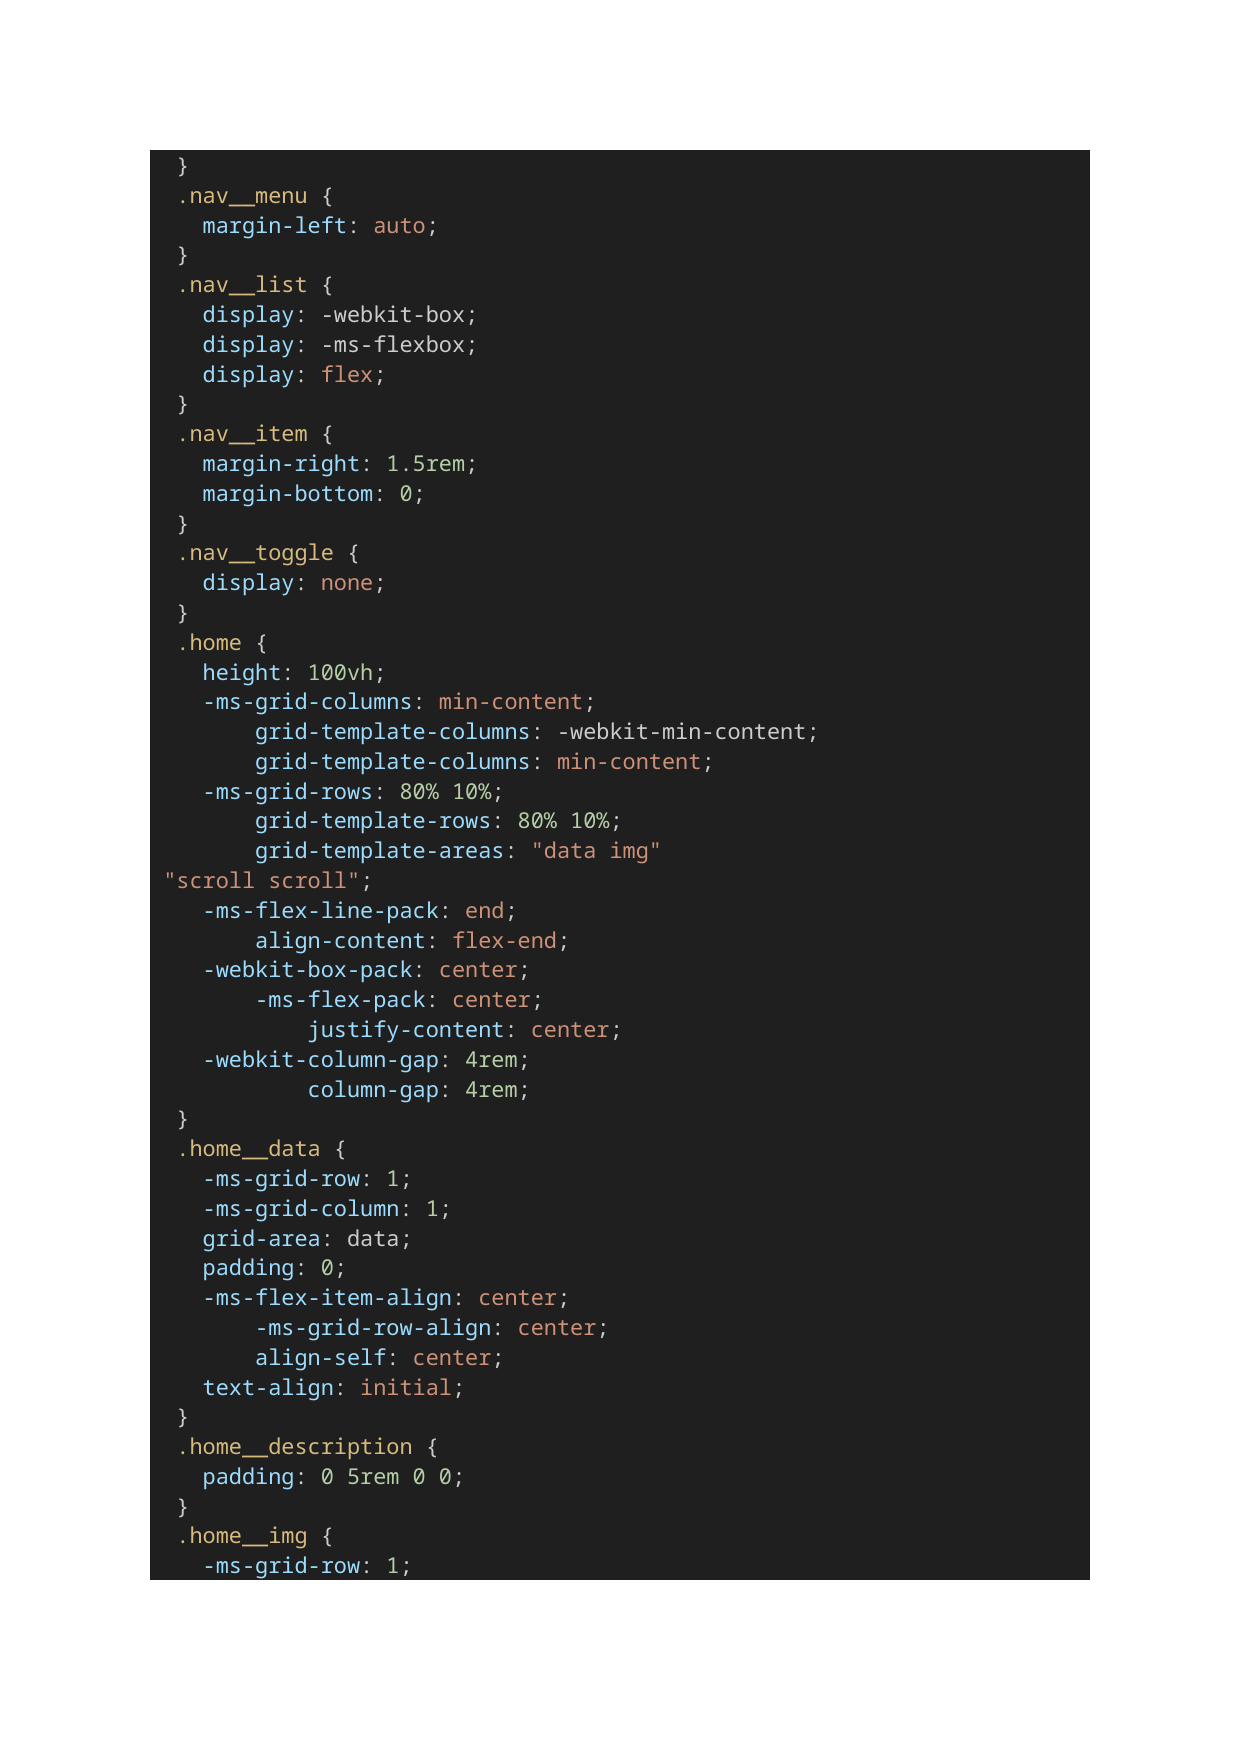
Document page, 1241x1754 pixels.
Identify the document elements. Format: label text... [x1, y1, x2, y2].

text display: flex; [150, 358, 1090, 388]
text } [150, 150, 1090, 180]
text -ms-flex-item-align: center; [150, 1282, 1090, 1312]
text .home { [150, 627, 1090, 656]
text } [150, 1103, 1090, 1133]
text } [150, 1491, 1090, 1520]
text -ms-grid-column: 1; [150, 1193, 1090, 1222]
text grid-area: data; [150, 1222, 1090, 1252]
text grid-template-areas: "data img" [150, 835, 1090, 865]
text -webkit-box-pack: center; [150, 954, 1090, 984]
text -ms-grid-columns: min-content; [150, 686, 1090, 716]
text align-content: flex-end; [150, 924, 1090, 954]
text -webkit-column-gap: 4rem; [150, 1044, 1090, 1073]
text } [150, 239, 1090, 269]
text display: none; [150, 567, 1090, 597]
text margin-right: 1.5rem; [150, 448, 1090, 478]
text -ms-grid-rows: 80% 10%; [150, 776, 1090, 805]
text -ms-grid-row-align: center; [150, 1312, 1090, 1342]
text column-gap: 4rem; [150, 1073, 1090, 1103]
text .nav__item { [150, 418, 1090, 448]
text } [150, 507, 1090, 537]
text display: -ms-flexbox; [150, 329, 1090, 358]
text grid-template-columns: -webkit-min-content; [150, 716, 1090, 746]
text align-self: center; [150, 1342, 1090, 1371]
text padding: 0; [150, 1252, 1090, 1282]
text -ms-grid-row: 1; [150, 1550, 1090, 1580]
text -ms-flex-pack: center; [150, 984, 1090, 1014]
text justify-content: center; [150, 1014, 1090, 1044]
text padding: 0 5rem 0 0; [150, 1461, 1090, 1491]
text grid-template-rows: 80% 10%; [150, 805, 1090, 835]
text margin-bottom: 0; [150, 478, 1090, 507]
text text-align: initial; [150, 1371, 1090, 1401]
text -ms-flex-line-pack: end; [150, 895, 1090, 924]
text } [150, 597, 1090, 627]
text .home__data { [150, 1133, 1090, 1163]
text display: -webkit-box; [150, 299, 1090, 329]
text .nav__list { [150, 269, 1090, 299]
text } [150, 388, 1090, 418]
text height: 100vh; [150, 656, 1090, 686]
text margin-left: auto; [150, 209, 1090, 239]
text .nav__menu { [150, 180, 1090, 209]
text -ms-grid-row: 1; [150, 1163, 1090, 1193]
text .home__img { [150, 1520, 1090, 1550]
text grid-template-columns: min-content; [150, 746, 1090, 776]
text .nav__toggle { [150, 537, 1090, 567]
text "scroll scroll"; [150, 865, 1090, 895]
text } [150, 1401, 1090, 1431]
text .home__description { [150, 1431, 1090, 1461]
